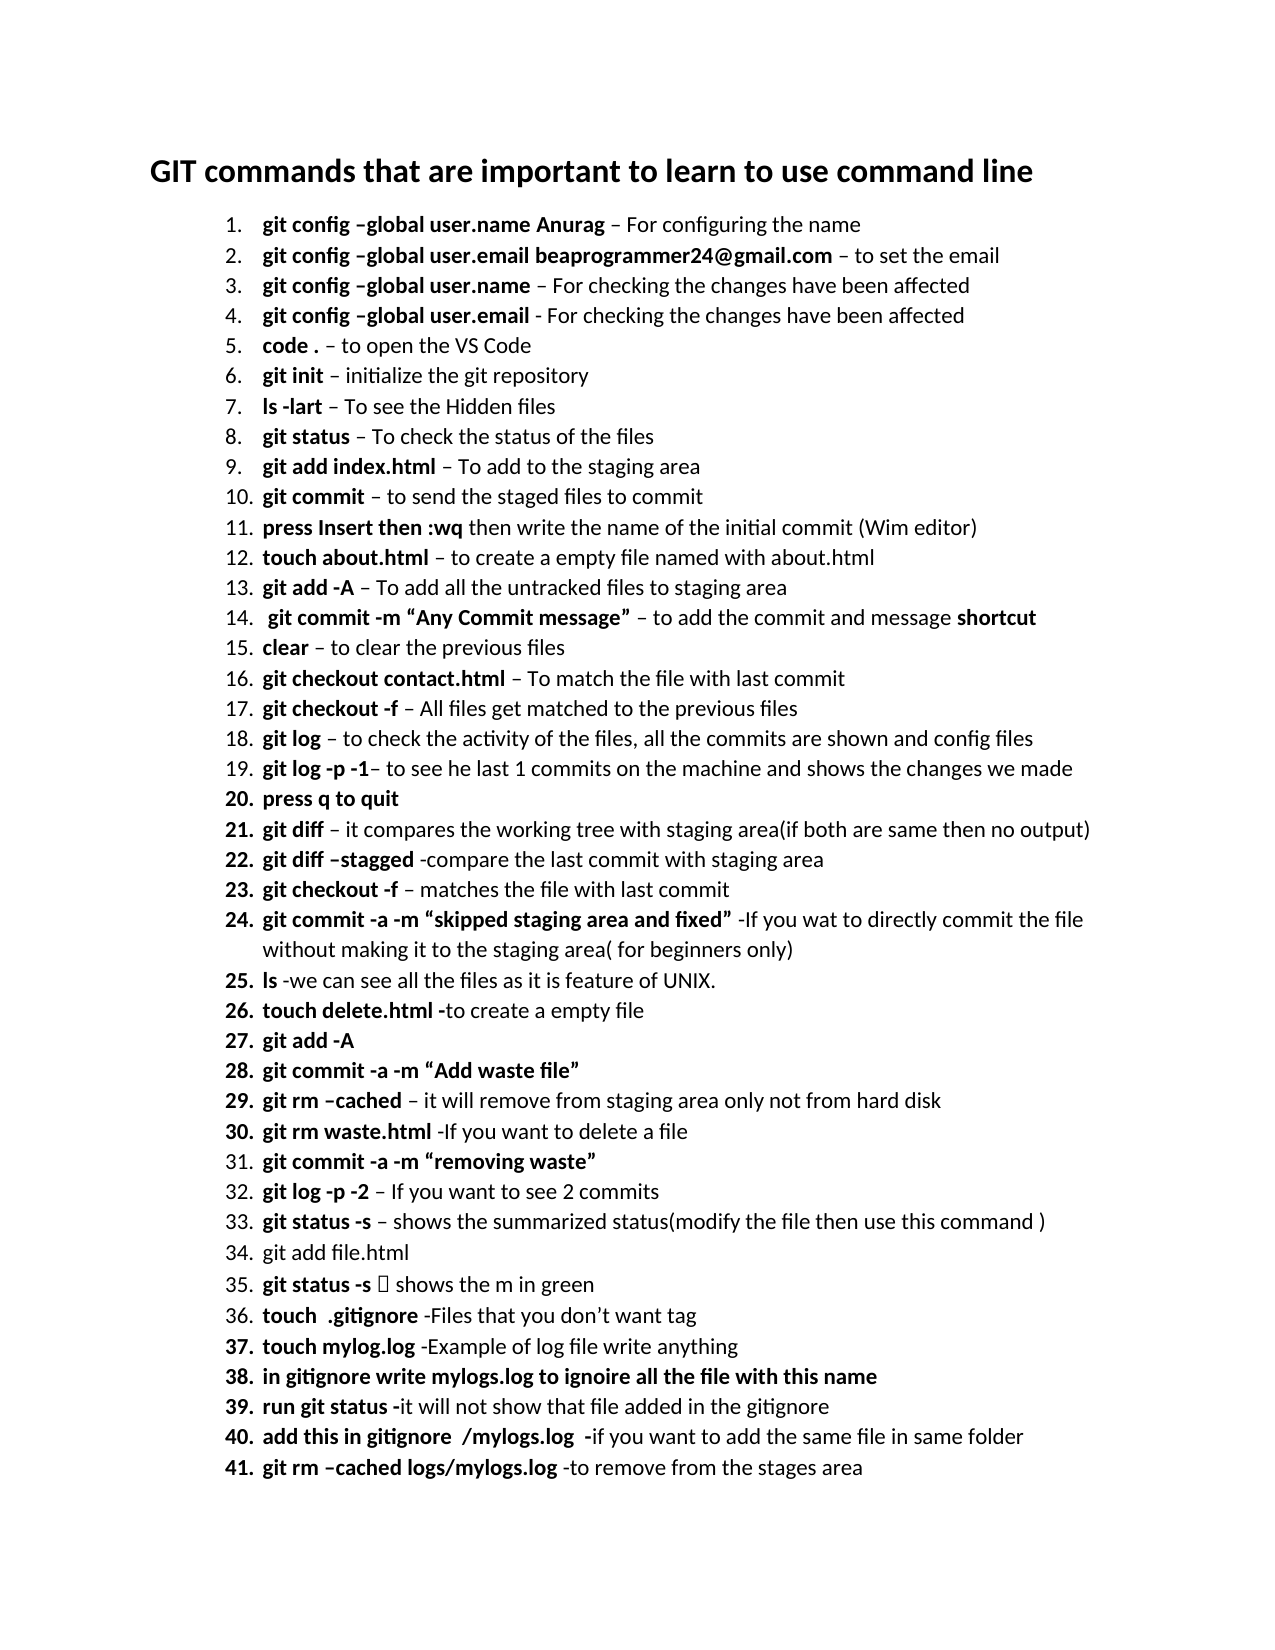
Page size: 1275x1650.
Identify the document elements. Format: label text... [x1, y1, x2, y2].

list git add file.html [225, 1238, 1125, 1266]
list code . – to open the VS Code [225, 331, 1125, 359]
list git rm –cached – it will remove from staging area only not from hard disk [225, 1087, 1125, 1115]
list git config –global user.name – For checking the changes have been affected [225, 271, 1125, 299]
list git diff – it compares the working tree with staging area(if both are same then no output) [225, 815, 1125, 843]
list git status -s  shows the m in green [225, 1268, 1125, 1299]
list ls -lart – To see the Hidden files [225, 392, 1125, 420]
list git config –global user.email beaprogrammer24@gmail.com – to set the email [225, 241, 1125, 269]
list git init – initialize the git repository [225, 362, 1125, 390]
list git log – to check the activity of the files, all the commits are shown and config files [225, 724, 1125, 752]
list touch delete.html -to create a empty file [225, 996, 1125, 1024]
list press q to quit [225, 784, 1125, 813]
list git add -A [225, 1026, 1125, 1054]
list git commit -a -m “removing waste” [225, 1147, 1125, 1175]
list add this in gitignore /mylogs.log -if you want to add the same file in same folder [225, 1422, 1125, 1451]
list in gitignore write mylogs.log to ignoire all the file with this name [225, 1362, 1125, 1390]
list git rm waste.html -If you want to delete a file [225, 1117, 1125, 1145]
list git rm –cached logs/mylogs.log -to remove from the stages area [225, 1453, 1125, 1481]
list git diff –stagged -compare the last commit with staging area [225, 845, 1125, 873]
list git add index.html – To add to the staging area [225, 452, 1125, 480]
list run git status -it will not show that file added in the gitignore [225, 1392, 1125, 1420]
list git checkout -f – All files get matched to the previous files [225, 694, 1125, 722]
list touch mylog.log -Example of log file write anything [225, 1332, 1125, 1360]
list clear – to clear the previous files [225, 633, 1125, 662]
list git commit -a -m “Add waste file” [225, 1056, 1125, 1084]
list git status – To check the status of the files [225, 422, 1125, 450]
list press Insert then :wq then write the name of the initial commit (Wim editor) [225, 513, 1125, 541]
list git config –global user.email - For checking the changes have been affected [225, 301, 1125, 329]
list touch about.html – to create a empty file named with about.html [225, 543, 1125, 571]
list git commit -m “Any Commit message” – to add the commit and message shortcut [225, 603, 1125, 631]
list ls -we can see all the files as it is feature of UNIX. [225, 966, 1125, 994]
list git commit – to send the staged files to commit [225, 482, 1125, 511]
list git checkout -f – matches the file with last commit [225, 875, 1125, 903]
list git add -A – To add all the untracked files to staging area [225, 573, 1125, 601]
text GIT commands that are important to learn to use command line [150, 150, 1125, 191]
list git config –global user.name Anurag – For configuring the name [225, 211, 1125, 239]
list git status -s – shows the summarized status(modify the file then use this command ) [225, 1207, 1125, 1236]
list git log -p -1– to see he last 1 commits on the machine and shows the changes we made [225, 754, 1125, 782]
list git commit -a -m “skipped staging area and fixed” -If you wat to directly commit the file without making it to the staging area( for beginners only) [225, 905, 1125, 964]
list touch .gitignore -Files that you don’t want tag [225, 1302, 1125, 1330]
list git log -p -2 – If you want to see 2 commits [225, 1177, 1125, 1205]
list git checkout contact.html – To match the file with last commit [225, 664, 1125, 692]
